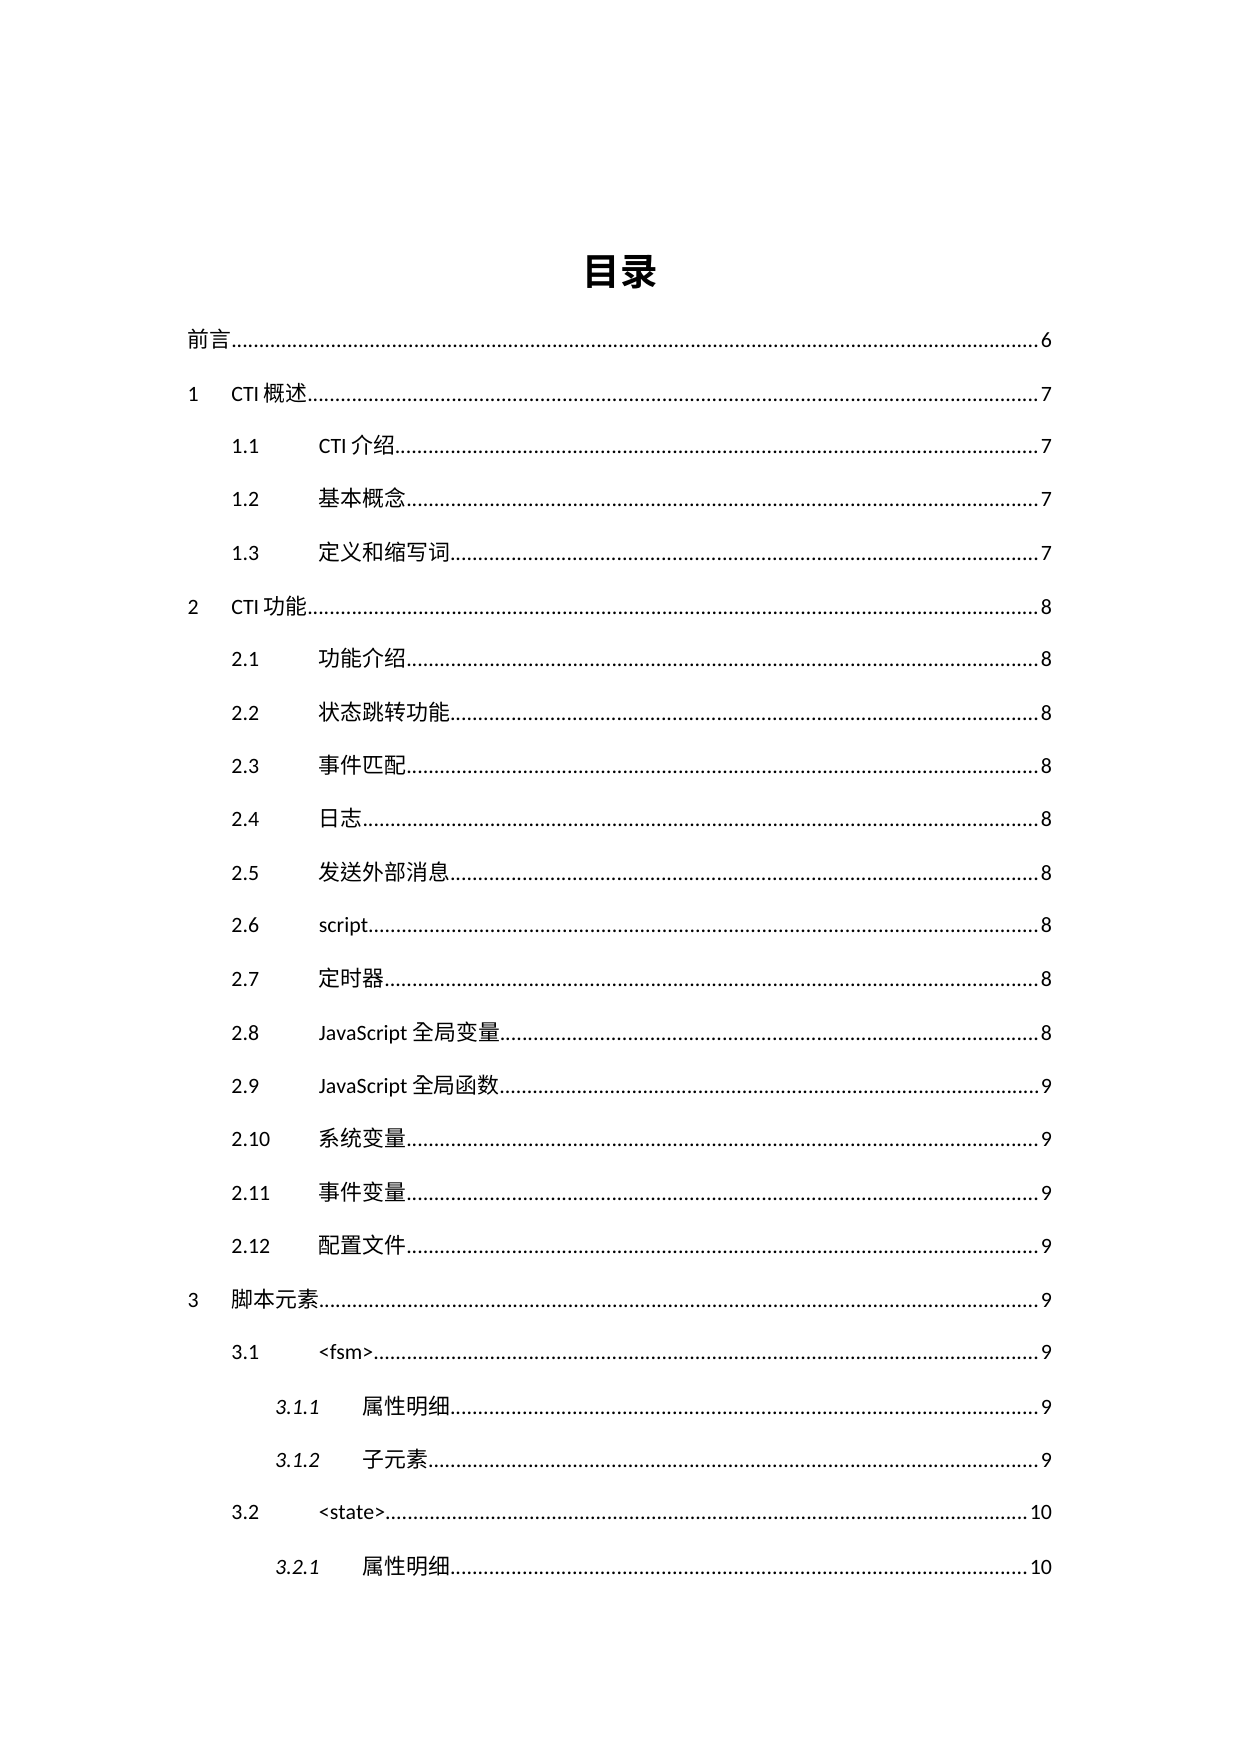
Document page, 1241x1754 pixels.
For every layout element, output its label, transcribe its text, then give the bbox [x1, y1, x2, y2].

text 1.3 定义和缩写词 7 [231, 535, 1053, 568]
text 2.8 JavaScript 全局变量 8 [231, 1015, 1053, 1048]
text 3.1 <fsm> 9 [231, 1335, 1053, 1368]
text 2.2 状态跳转功能 8 [231, 695, 1053, 728]
text 2.4 日志 8 [231, 802, 1053, 834]
text 2 CTI功能 8 [187, 589, 1053, 621]
text 2.5 发送外部消息 8 [231, 855, 1053, 888]
text 2.1 功能介绍 8 [231, 642, 1053, 674]
text 2.10 系统变量 9 [231, 1122, 1053, 1154]
text 1 CTI概述 7 [187, 375, 1053, 408]
text 2.7 定时器 8 [231, 962, 1053, 994]
text 3.2.1 属性明细 10 [275, 1549, 1053, 1581]
text 目录 [187, 236, 1053, 301]
text 前言 6 [187, 322, 1053, 354]
text 3.1.1 属性明细 9 [275, 1389, 1053, 1421]
text 2.11 事件变量 9 [231, 1175, 1053, 1208]
text 3 脚本元素 9 [187, 1282, 1053, 1314]
text 3.2 <state> 10 [231, 1495, 1053, 1528]
text 2.9 JavaScript全局函数 9 [231, 1069, 1053, 1101]
text 2.12 配置文件 9 [231, 1229, 1053, 1261]
text 1.1 CTI介绍 7 [231, 429, 1053, 461]
text 2.3 事件匹配 8 [231, 749, 1053, 781]
text 2.6 script 8 [231, 909, 1053, 941]
text 3.1.2 子元素 9 [275, 1442, 1053, 1474]
text 1.2 基本概念 7 [231, 482, 1053, 514]
